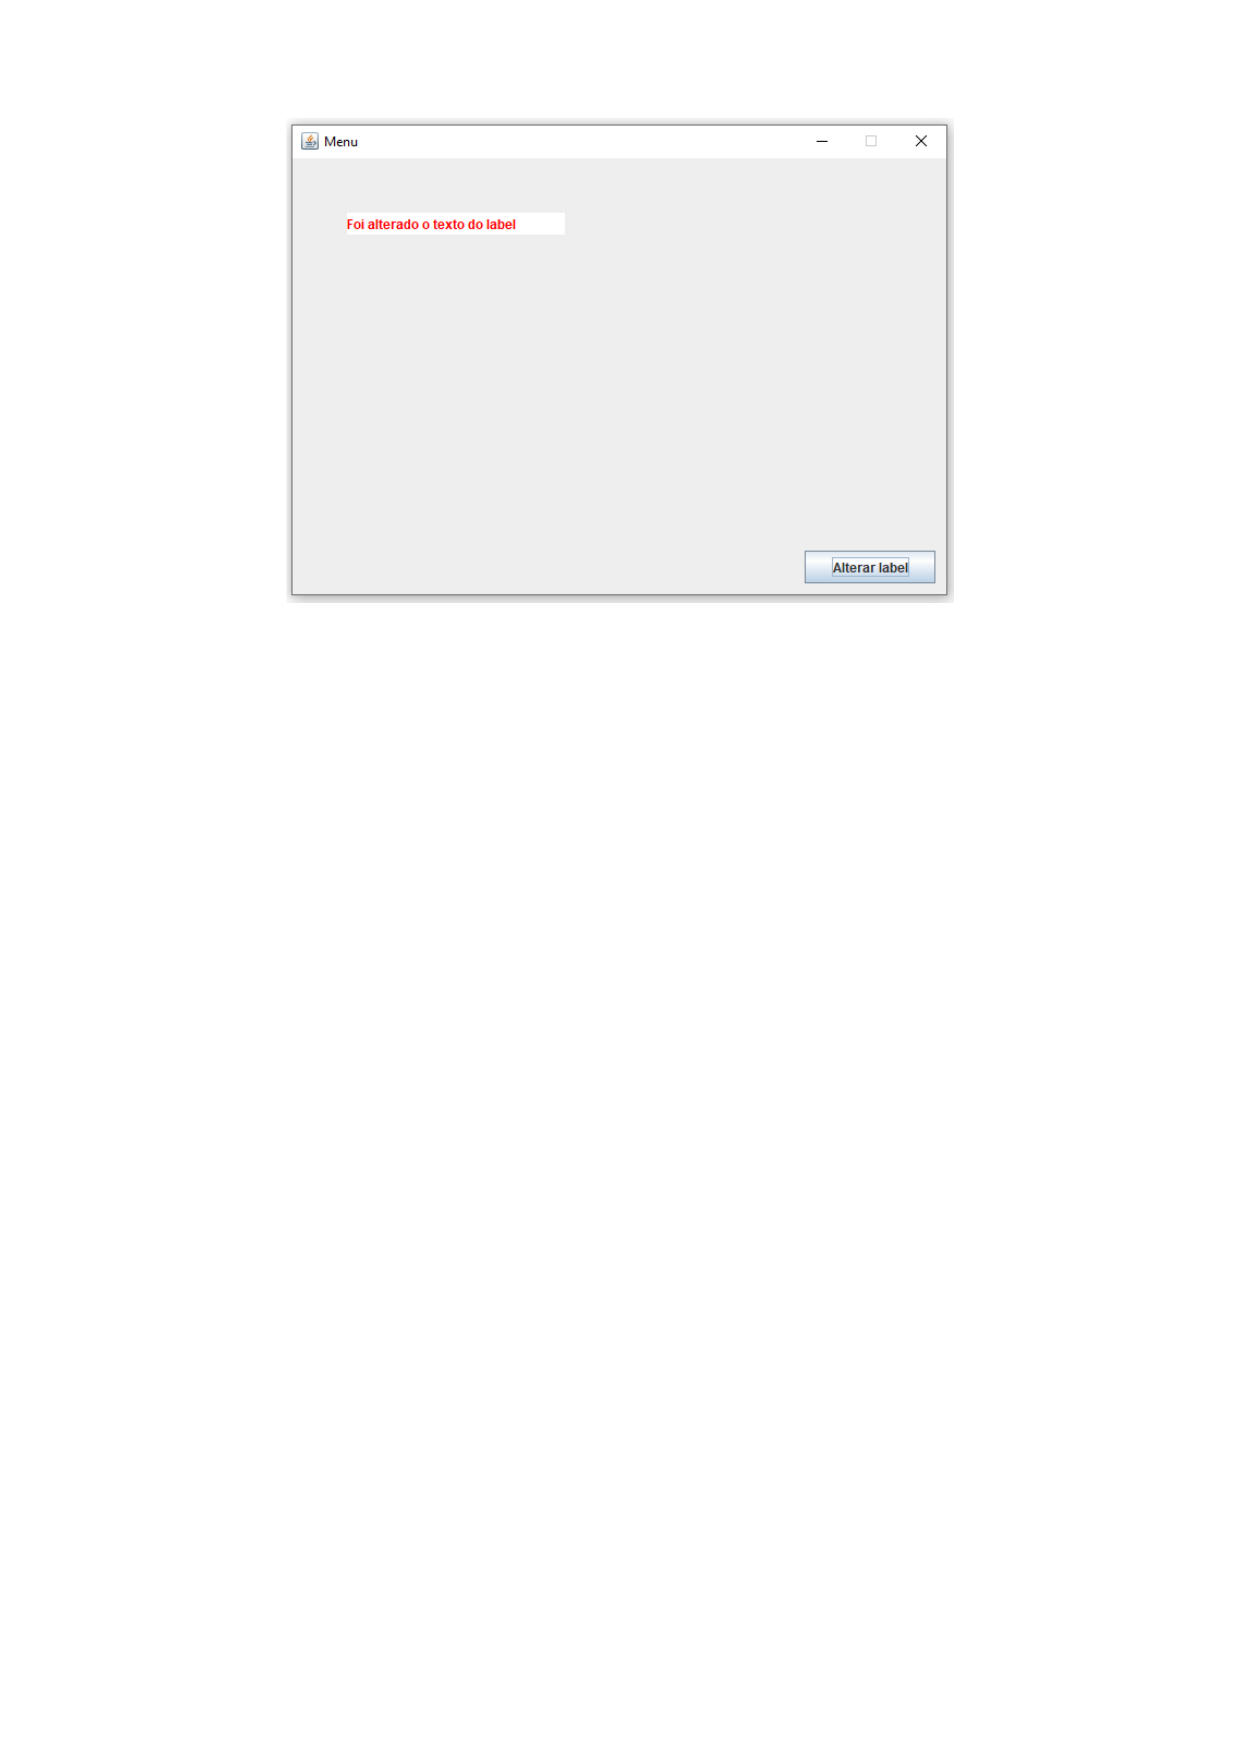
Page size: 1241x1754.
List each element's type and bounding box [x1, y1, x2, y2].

picture [286, 118, 954, 603]
